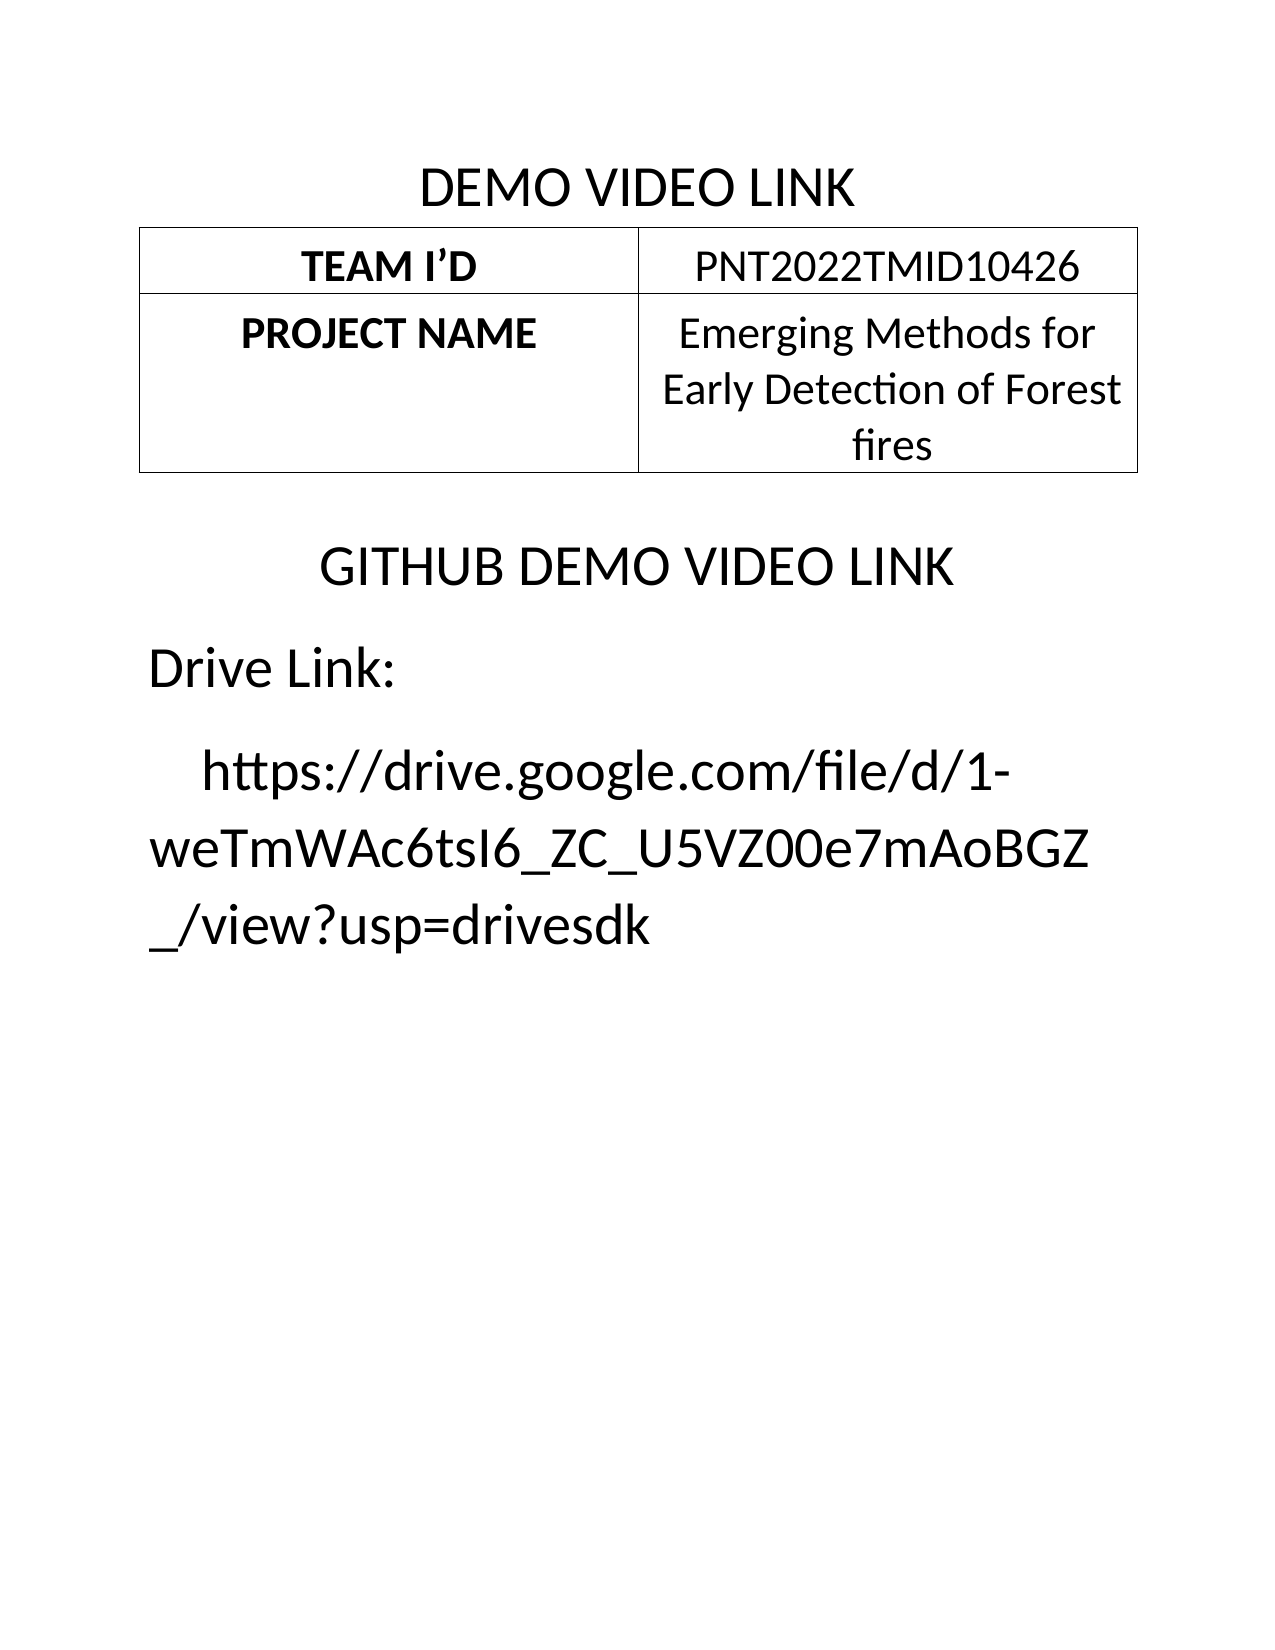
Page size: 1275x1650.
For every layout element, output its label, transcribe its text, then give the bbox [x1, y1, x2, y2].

table_header TEAM I’D [140, 228, 638, 293]
text DEMO VIDEO LINK [161, 150, 1114, 221]
table_cell Emerging Methods for Early Detection of Forest fires [639, 294, 1137, 472]
text https://drive.google.com/file/d/1-weTmWAc6tsI6_ZC_U5VZ00e7mAoBGZ_/view?usp=drivesdk [148, 734, 1114, 959]
text Drive Link: [148, 631, 1114, 702]
table_cell PROJECT NAME [140, 294, 638, 472]
text GITHUB DEMO VIDEO LINK [161, 529, 1114, 600]
table_header PNT2022TMID10426 [639, 228, 1137, 293]
